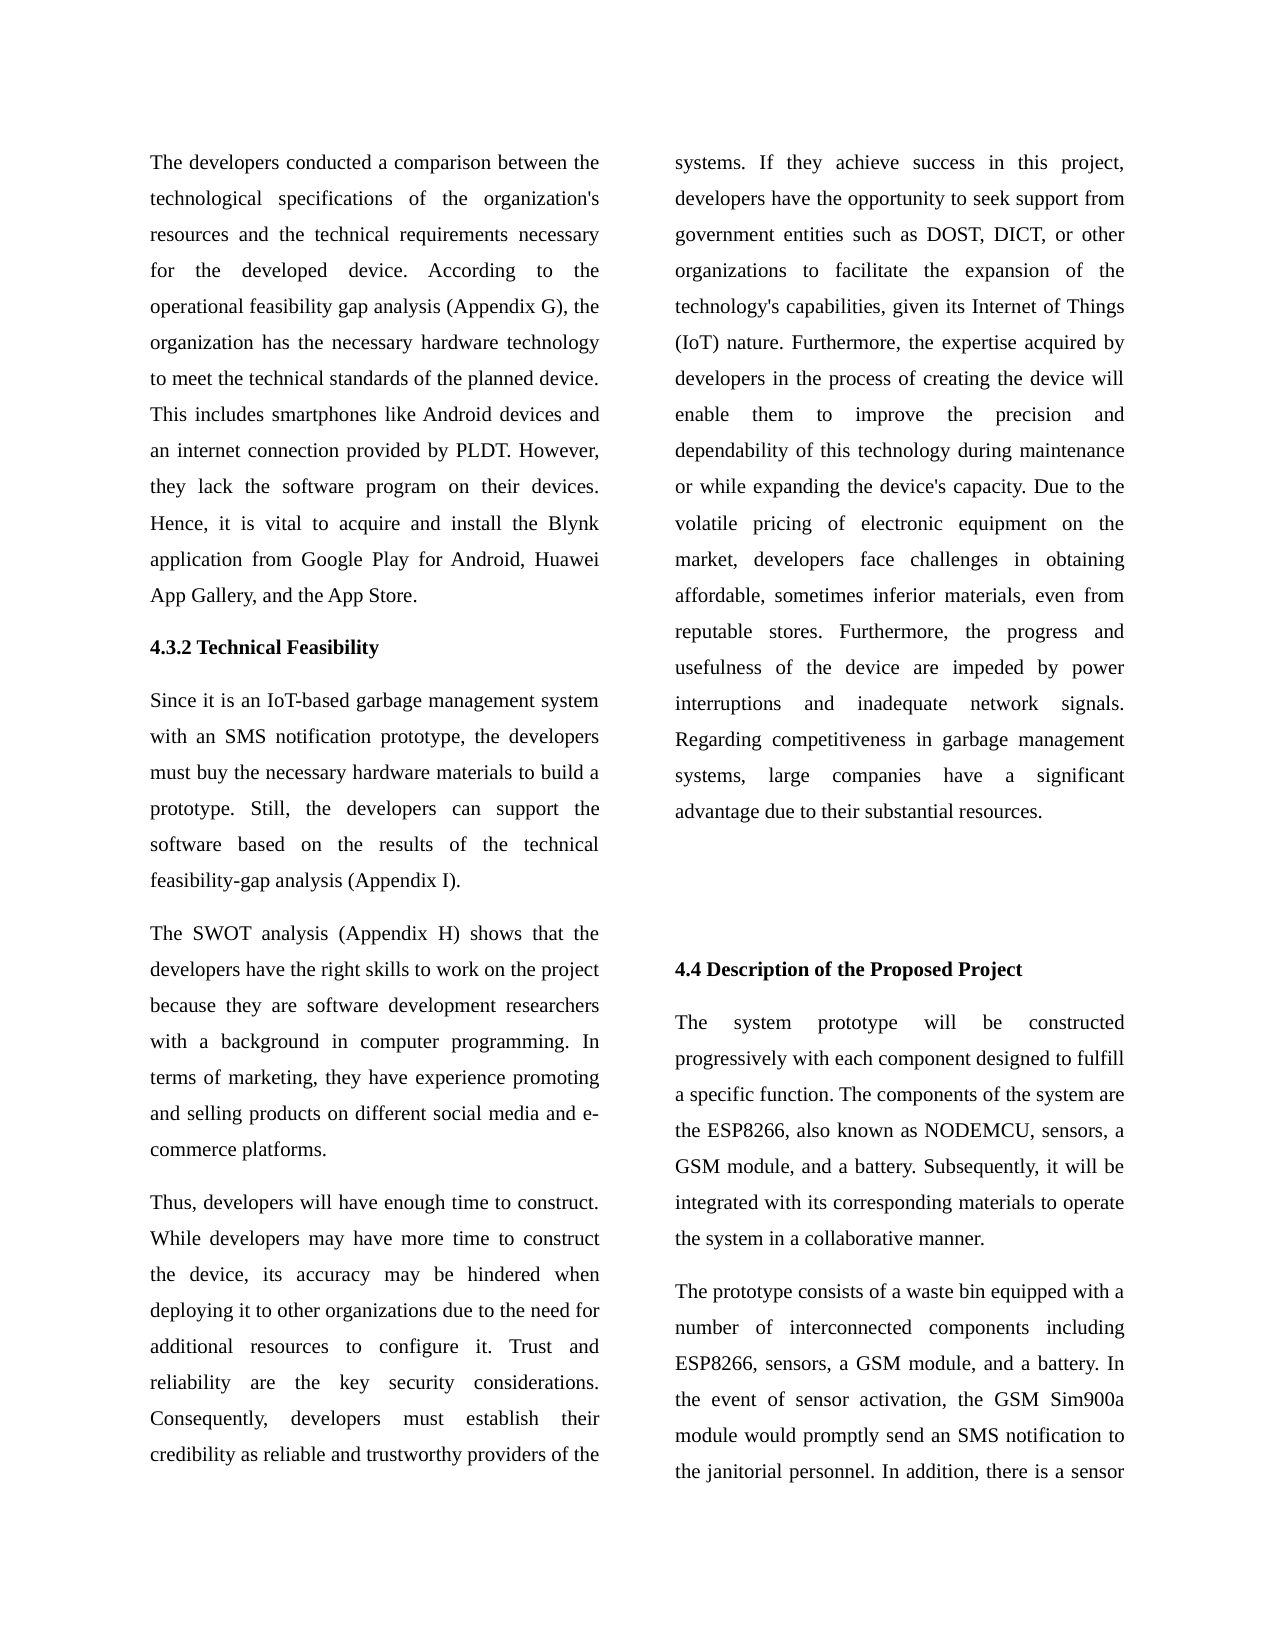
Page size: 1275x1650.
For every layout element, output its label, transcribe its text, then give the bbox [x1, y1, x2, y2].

text Since it is an IoT-based garbage management system with an SMS notification prototype, the developers must buy the necessary hardware materials to build a prototype. Still, the developers can support the software based on the results of the technical feasibility-gap analysis (Appendix I). [150, 688, 600, 892]
text Thus, developers will have enough time to construct. While developers may have more time to construct the device, its accuracy may be hindered when deploying it to other organizations due to the need for additional resources to configure it. Trust and reliability are the key security considerations. Consequently, developers must establish their credibility as reliable and trustworthy providers of the systems. If they achieve success in this project, developers have the opportunity to seek support from government entities such as DOST, DICT, or other organizations to facilitate the expansion of the technology's capabilities, given its Internet of Things (IoT) nature. Furthermore, the expertise acquired by developers in the process of creating the device will enable them to improve the precision and dependability of this technology during maintenance or while expanding the device's capacity. Due to the volatile pricing of electronic equipment on the market, developers face challenges in obtaining affordable, sometimes inferior materials, even from reputable stores. Furthermore, the progress and usefulness of the device are impeded by power interruptions and inadequate network signals. Regarding competitiveness in garbage management systems, large companies have a significant advantage due to their substantial resources. [675, 150, 1125, 823]
text The SWOT analysis (Appendix H) shows that the developers have the right skills to work on the project because they are software development researchers with a background in computer programming. In terms of marketing, they have experience promoting and selling products on different social media and e-commerce platforms. [150, 921, 600, 1161]
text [675, 1278, 1125, 1483]
text The system prototype will be constructed progressively with each component designed to fulfill a specific function. The components of the system are the ESP8266, also known as NODEMCU, sensors, a GSM module, and a battery. Subsequently, it will be integrated with its corresponding materials to operate the system in a collaborative manner. [675, 1009, 1125, 1250]
text 4.3.2 Technical Feasibility [150, 635, 600, 659]
text Thus, developers will have enough time to construct. While developers may have more time to construct the device, its accuracy may be hindered when deploying it to other organizations due to the need for additional resources to configure it. Trust and reliability are the key security considerations. Consequently, developers must establish their credibility as reliable and trustworthy providers of the systems. If they achieve success in this project, developers have the opportunity to seek support from government entities such as DOST, DICT, or other organizations to facilitate the expansion of the technology's capabilities, given its Internet of Things (IoT) nature. Furthermore, the expertise acquired by developers in the process of creating the device will enable them to improve the precision and dependability of this technology during maintenance or while expanding the device's capacity. Due to the volatile pricing of electronic equipment on the market, developers face challenges in obtaining affordable, sometimes inferior materials, even from reputable stores. Furthermore, the progress and usefulness of the device are impeded by power interruptions and inadequate network signals. Regarding competitiveness in garbage management systems, large companies have a significant advantage due to their substantial resources. [150, 1190, 600, 1466]
text The developers conducted a comparison between the technological specifications of the organization's resources and the technical requirements necessary for the developed device. According to the operational feasibility gap analysis (Appendix G), the organization has the necessary hardware technology to meet the technical standards of the planned device. This includes smartphones like Android devices and an internet connection provided by PLDT. However, they lack the software program on their devices. Hence, it is vital to acquire and install the Blynk application from Google Play for Android, Huawei App Gallery, and the App Store. [150, 150, 600, 607]
text 4.4 Description of the Proposed Project [675, 957, 1125, 981]
